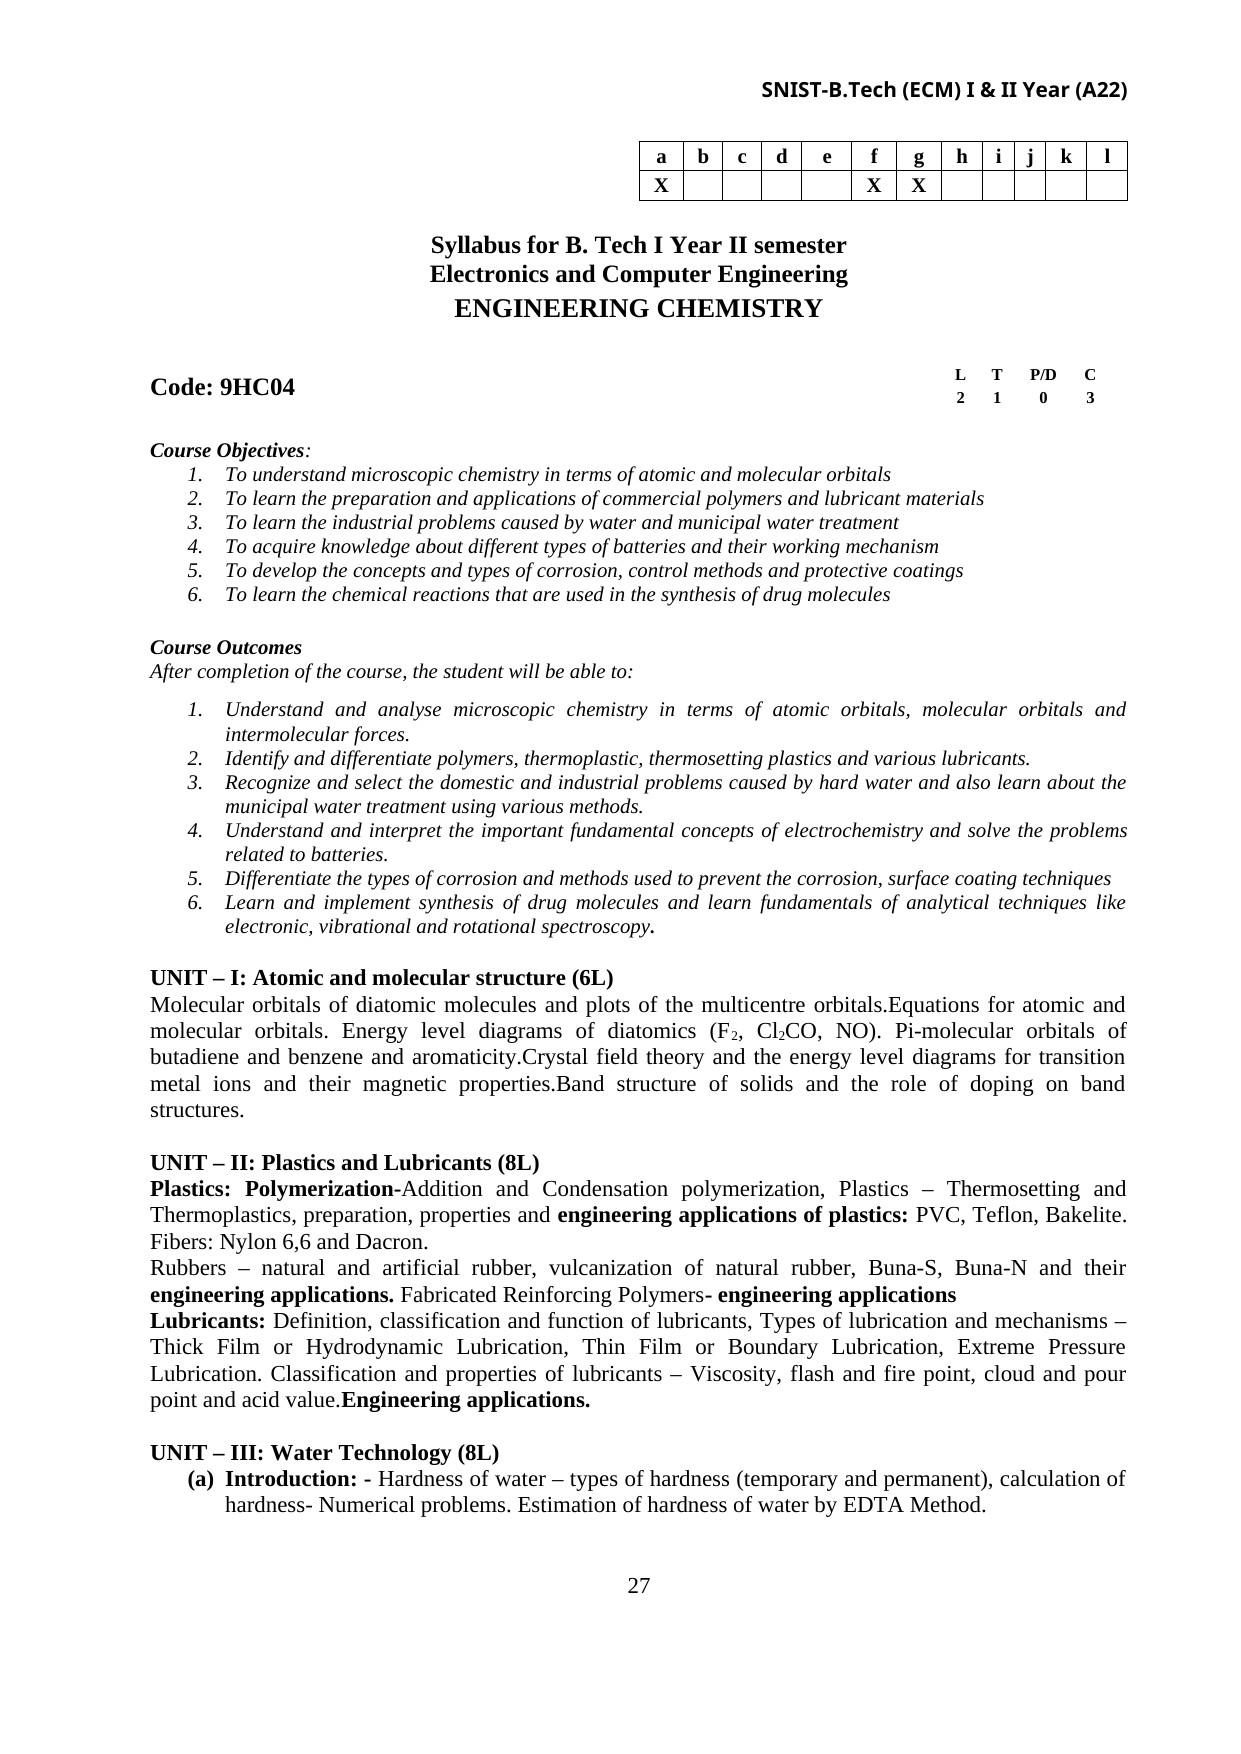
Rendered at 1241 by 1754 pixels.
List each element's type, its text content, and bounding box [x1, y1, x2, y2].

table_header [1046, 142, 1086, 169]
text Syllabus for B. Tech I Year II semester [150, 230, 1128, 259]
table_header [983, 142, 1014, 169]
list Identify and differentiate polymers, thermoplastic, thermosetting plastics and various lubricants. [187, 746, 1128, 769]
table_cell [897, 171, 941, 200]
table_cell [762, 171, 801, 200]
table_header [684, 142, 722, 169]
text UNIT – III: Water Technology (8L) [150, 1439, 1128, 1465]
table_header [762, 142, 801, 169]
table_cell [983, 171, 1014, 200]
text Rubbers – natural and artificial rubber, vulcanization of natural rubber, Buna-S, Buna-N and their engineering applications. Fabricated Reinforcing Polymers- engineering applications [150, 1254, 1128, 1307]
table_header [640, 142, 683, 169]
text Electronics and Computer Engineering [150, 259, 1128, 287]
text Lubricants: Definition, classification and function of lubricants, Types of lubrication and mechanisms – Thick Film or Hydrodynamic Lubrication, Thin Film or Boundary Lubrication, Extreme Pressure Lubrication. Classification and properties of lubricants – Viscosity, flash and fire point, cloud and pour point and acid value.Engineering applications. [150, 1307, 1128, 1412]
text Molecular orbitals of diatomic molecules and plots of the multicentre orbitals.Equations for atomic and molecular orbitals. Energy level diagrams of diatomics (F2, Cl2CO, NO). Pi-molecular orbitals of butadiene and benzene and aromaticity.Crystal field theory and the energy level diagrams for transition metal ions and their magnetic properties.Band structure of solids and the role of doping on band structures. [150, 991, 1128, 1122]
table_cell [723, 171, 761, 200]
list Differentiate the types of corrosion and methods used to prevent the corrosion, surface coating techniques [187, 866, 1128, 890]
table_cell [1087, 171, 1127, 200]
list Understand and analyse microscopic chemistry in terms of atomic orbitals, molecular orbitals and intermolecular forces. [187, 697, 1128, 746]
list Learn and implement synthesis of drug molecules and learn fundamentals of analytical techniques like electronic, vibrational and rotational spectroscopy. [187, 890, 1128, 938]
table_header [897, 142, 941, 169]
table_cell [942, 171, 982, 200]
text Code: 9HC04 [150, 372, 1128, 400]
list Understand and interpret the important fundamental concepts of electrochemistry and solve the problems related to batteries. [187, 818, 1128, 866]
list To develop the concepts and types of corrosion, control methods and protective coatings [187, 558, 1128, 582]
list To learn the preparation and applications of commercial polymers and lubricant materials [187, 486, 1128, 510]
text After completion of the course, the student will be able to: [150, 659, 1128, 683]
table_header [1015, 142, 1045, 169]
text ENGINEERING CHEMISTRY [150, 292, 1128, 323]
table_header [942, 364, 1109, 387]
list To learn the chemical reactions that are used in the synthesis of drug molecules [187, 582, 1128, 606]
list To acquire knowledge about different types of batteries and their working mechanism [187, 534, 1128, 558]
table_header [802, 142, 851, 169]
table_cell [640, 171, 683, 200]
text UNIT – II: Plastics and Lubricants (8L) [150, 1149, 1128, 1175]
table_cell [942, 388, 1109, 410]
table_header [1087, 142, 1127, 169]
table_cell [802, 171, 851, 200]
text UNIT – I: Atomic and molecular structure (6L) [150, 964, 1128, 991]
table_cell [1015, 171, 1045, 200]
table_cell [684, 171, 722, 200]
text Course Objectives: [150, 438, 1128, 462]
list Recognize and select the domestic and industrial problems caused by hard water and also learn about the municipal water treatment using various methods. [187, 769, 1128, 818]
list To understand microscopic chemistry in terms of atomic and molecular orbitals [187, 462, 1128, 486]
text Course Outcomes [150, 635, 1128, 659]
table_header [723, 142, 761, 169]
list To learn the industrial problems caused by water and municipal water treatment [187, 510, 1128, 534]
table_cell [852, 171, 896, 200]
text Plastics: Polymerization-Addition and Condensation polymerization, Plastics – Thermosetting and Thermoplastics, preparation, properties and engineering applications of plastics: PVC, Teflon, Bakelite. Fibers: Nylon 6,6 and Dacron. [150, 1175, 1128, 1254]
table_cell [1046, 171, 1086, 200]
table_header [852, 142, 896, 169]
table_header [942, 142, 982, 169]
list Introduction: - Hardness of water – types of hardness (temporary and permanent), calculation of hardness- Numerical problems. Estimation of hardness of water by EDTA Method. [187, 1465, 1128, 1518]
